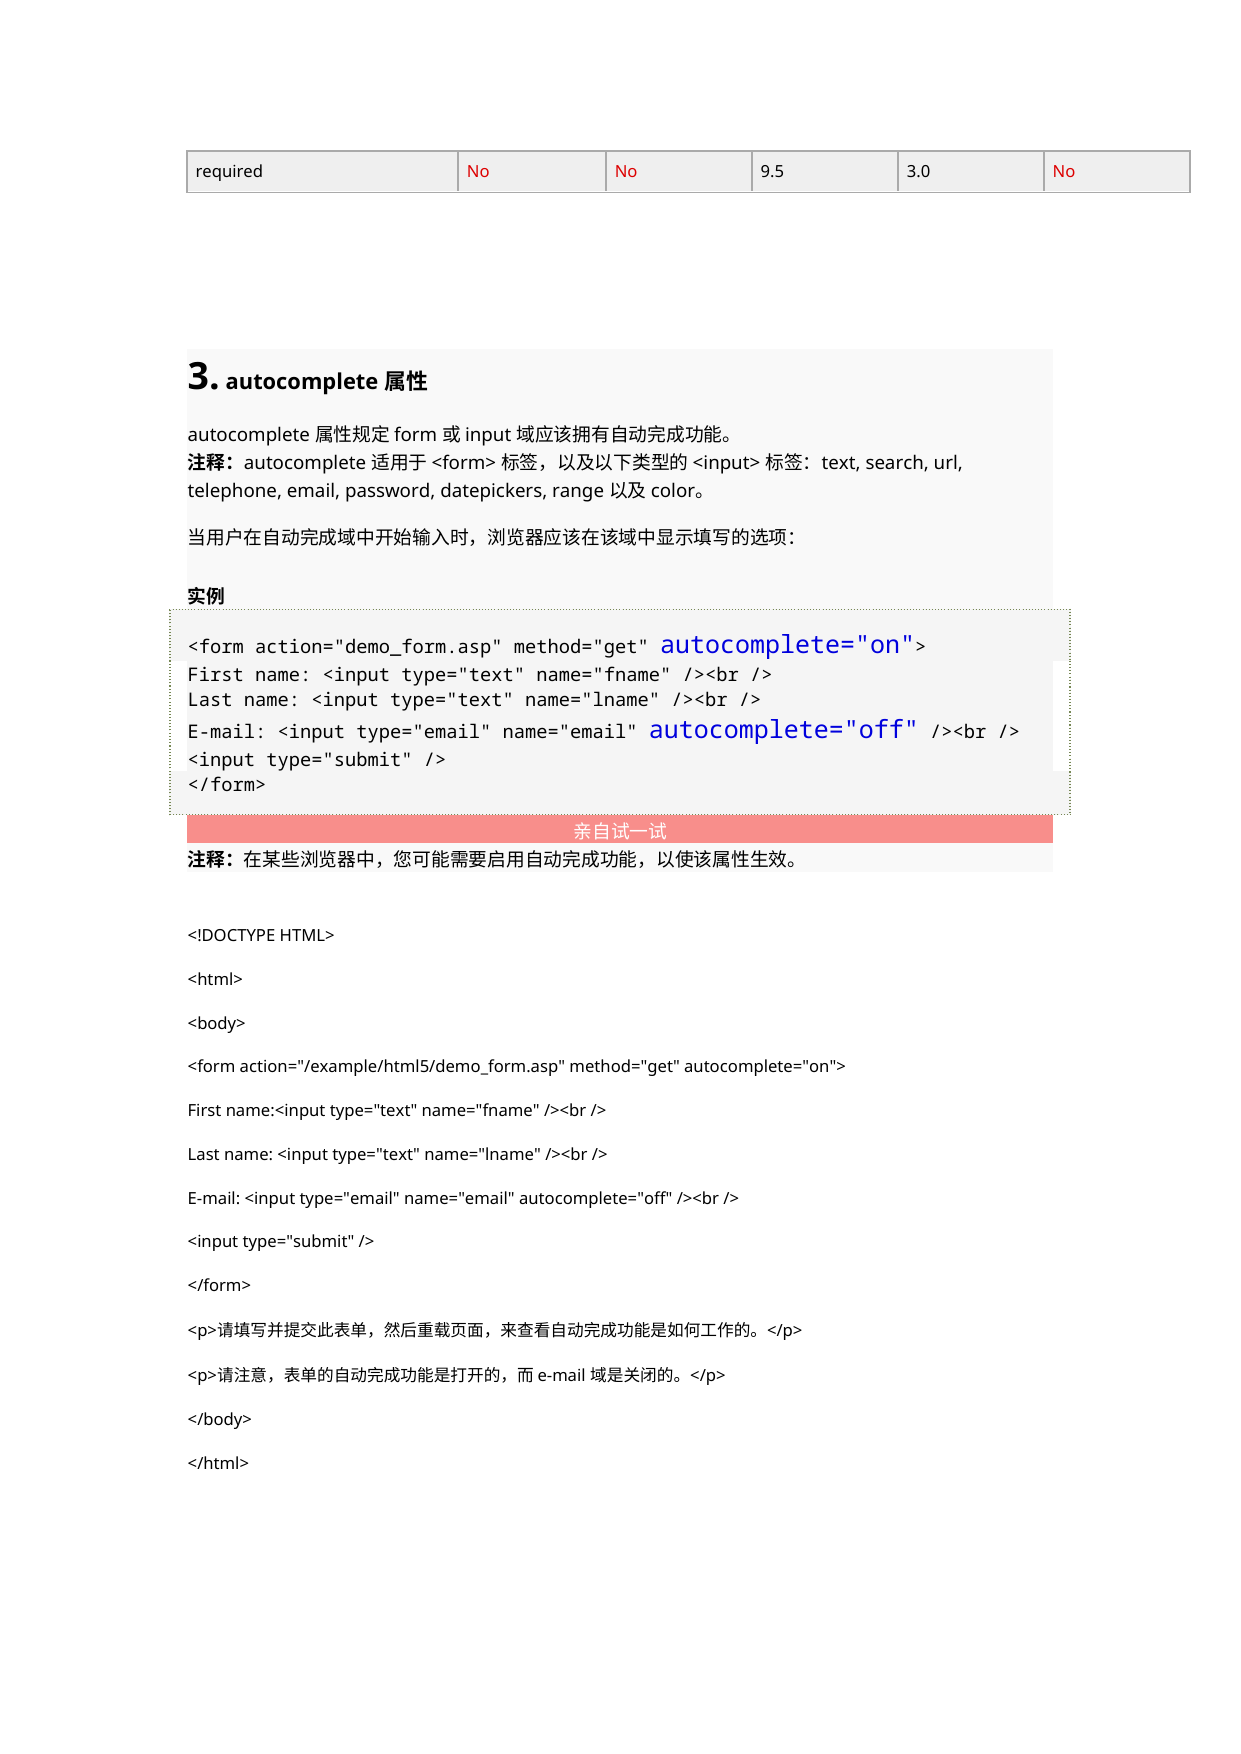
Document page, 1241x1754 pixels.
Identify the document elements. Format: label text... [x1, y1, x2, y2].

text First name: <input type="text" name="fname" /><br /> [187, 661, 1053, 686]
subtitle 3. autocomplete 属性 [187, 349, 1053, 400]
text </form> [169, 753, 1071, 815]
text autocomplete 属性规定 form 或 input 域应该拥有自动完成功能。 [187, 419, 1053, 447]
text 注释：在某些浏览器中，您可能需要启用自动完成功能，以使该属性生效。 [187, 843, 1053, 872]
text <html> [187, 967, 1053, 990]
text <body> [187, 1011, 1053, 1034]
text <input type="submit" /> [187, 1230, 1053, 1253]
text Last name: <input type="text" name="lname" /><br /> [187, 1142, 1053, 1165]
text <form action="demo_form.asp" method="get" autocomplete="on"> [169, 609, 1071, 661]
text 实例 [187, 581, 1053, 609]
table_cell No [607, 152, 751, 191]
text </form> [187, 1274, 1053, 1297]
table_cell required [188, 152, 457, 191]
table_cell 3.0 [899, 152, 1043, 191]
table_cell No [1045, 152, 1189, 191]
table_cell No [459, 152, 605, 191]
text </body> [187, 1408, 1053, 1431]
text </html> [187, 1451, 1053, 1474]
text 亲自试一试 [187, 815, 1053, 843]
text <p>请填写并提交此表单，然后重载页面，来查看自动完成功能是如何工作的。</p> [187, 1317, 1053, 1342]
text <p>请注意，表单的自动完成功能是打开的，而 e-mail 域是关闭的。</p> [187, 1362, 1053, 1387]
table_cell 9.5 [753, 152, 897, 191]
text <form action="/example/html5/demo_form.asp" method="get" autocomplete="on"> [187, 1055, 1053, 1078]
text 注释：autocomplete 适用于 <form> 标签，以及以下类型的 <input> 标签：text, search, url, telephone, email, password, datepickers, range 以及 color。 [187, 447, 1053, 503]
text E-mail: <input type="email" name="email" autocomplete="off" /><br /> [187, 1186, 1053, 1209]
text <!DOCTYPE HTML> [187, 924, 1053, 947]
text E-mail: <input type="email" name="email" autocomplete="off" /><br /> [187, 712, 1053, 746]
text First name:<input type="text" name="fname" /><br /> [187, 1099, 1053, 1122]
text Last name: <input type="text" name="lname" /><br /> [187, 686, 1053, 712]
text 当用户在自动完成域中开始输入时，浏览器应该在该域中显示填写的选项： [187, 522, 1053, 550]
